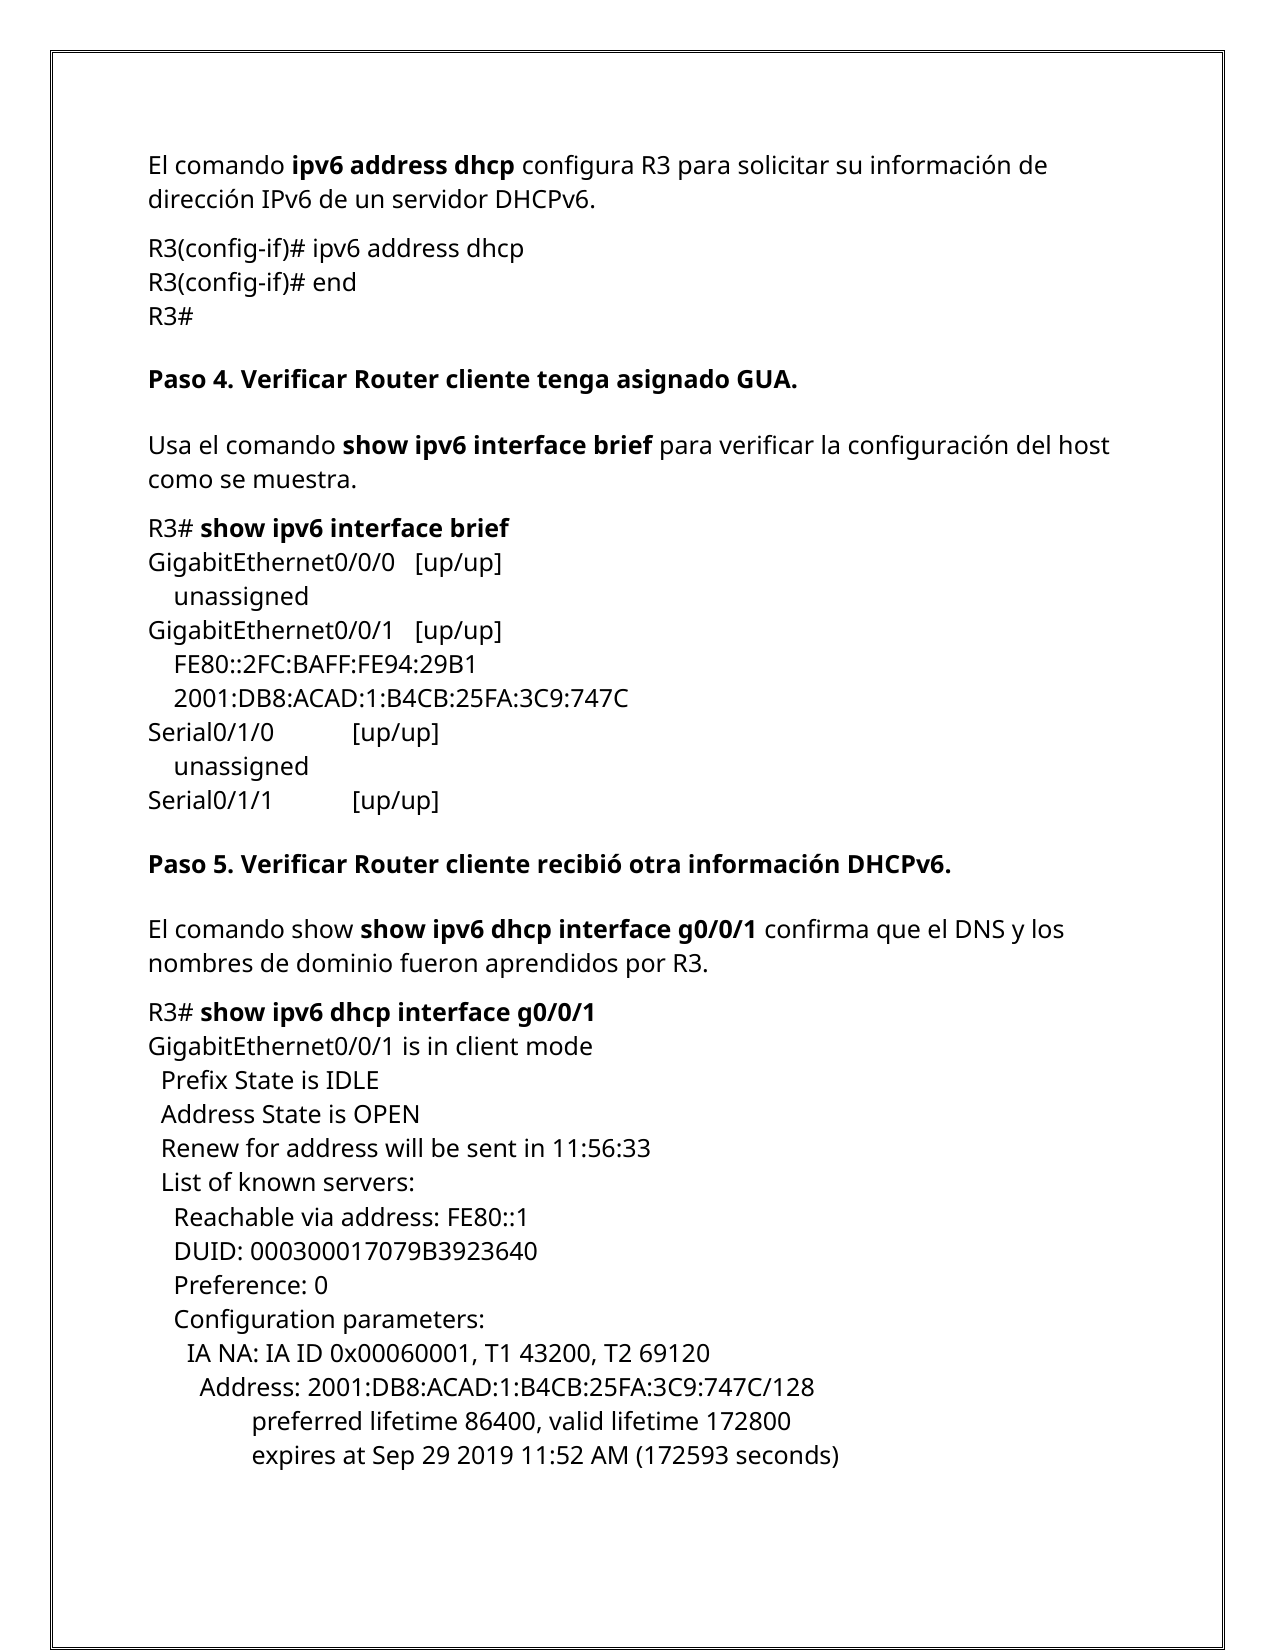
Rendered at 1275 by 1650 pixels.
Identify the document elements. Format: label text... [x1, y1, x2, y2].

text R3# show ipv6 dhcp interface g0/0/1 [148, 995, 1127, 1029]
text R3# show ipv6 interface brief [148, 510, 1127, 544]
text Usa el comando show ipv6 interface brief para verificar la configuración del host como se muestra. [148, 428, 1127, 496]
text IA NA: IA ID 0x00060001, T1 43200, T2 69120 [148, 1335, 1127, 1369]
text unassigned [148, 578, 1127, 613]
text GigabitEthernet0/0/0 [up/up] [148, 544, 1127, 578]
text Preference: 0 [148, 1267, 1127, 1301]
text Renew for address will be sent in 11:56:33 [148, 1131, 1127, 1165]
text Paso 5. Verificar Router cliente recibió otra información DHCPv6. [148, 846, 1127, 881]
text Paso 4. Verificar Router cliente tenga asignado GUA. [148, 362, 1127, 396]
text El comando ipv6 address dhcp configura R3 para solicitar su información de dirección IPv6 de un servidor DHCPv6. [148, 148, 1127, 216]
text R3(config-if)# ipv6 address dhcp [148, 230, 1127, 264]
text GigabitEthernet0/0/1 is in client mode [148, 1029, 1127, 1063]
text El comando show show ipv6 dhcp interface g0/0/1 confirma que el DNS y los nombres de dominio fueron aprendidos por R3. [148, 912, 1127, 980]
text Address State is OPEN [148, 1097, 1127, 1131]
text R3(config-if)# end [148, 264, 1127, 298]
text expires at Sep 29 2019 11:52 AM (172593 seconds) [148, 1438, 1127, 1472]
text Reachable via address: FE80::1 [148, 1199, 1127, 1233]
text Serial0/1/1 [up/up] [148, 783, 1127, 817]
text preferred lifetime 86400, valid lifetime 172800 [148, 1403, 1127, 1438]
text Address: 2001:DB8:ACAD:1:B4CB:25FA:3C9:747C/128 [148, 1369, 1127, 1403]
text DUID: 000300017079B3923640 [148, 1233, 1127, 1267]
text FE80::2FC:BAFF:FE94:29B1 [148, 647, 1127, 681]
text Serial0/1/0 [up/up] [148, 715, 1127, 749]
text Configuration parameters: [148, 1301, 1127, 1335]
text R3# [148, 298, 1127, 333]
text Prefix State is IDLE [148, 1063, 1127, 1097]
text unassigned [148, 749, 1127, 783]
text List of known servers: [148, 1165, 1127, 1199]
text GigabitEthernet0/0/1 [up/up] [148, 613, 1127, 647]
text 2001:DB8:ACAD:1:B4CB:25FA:3C9:747C [148, 681, 1127, 715]
